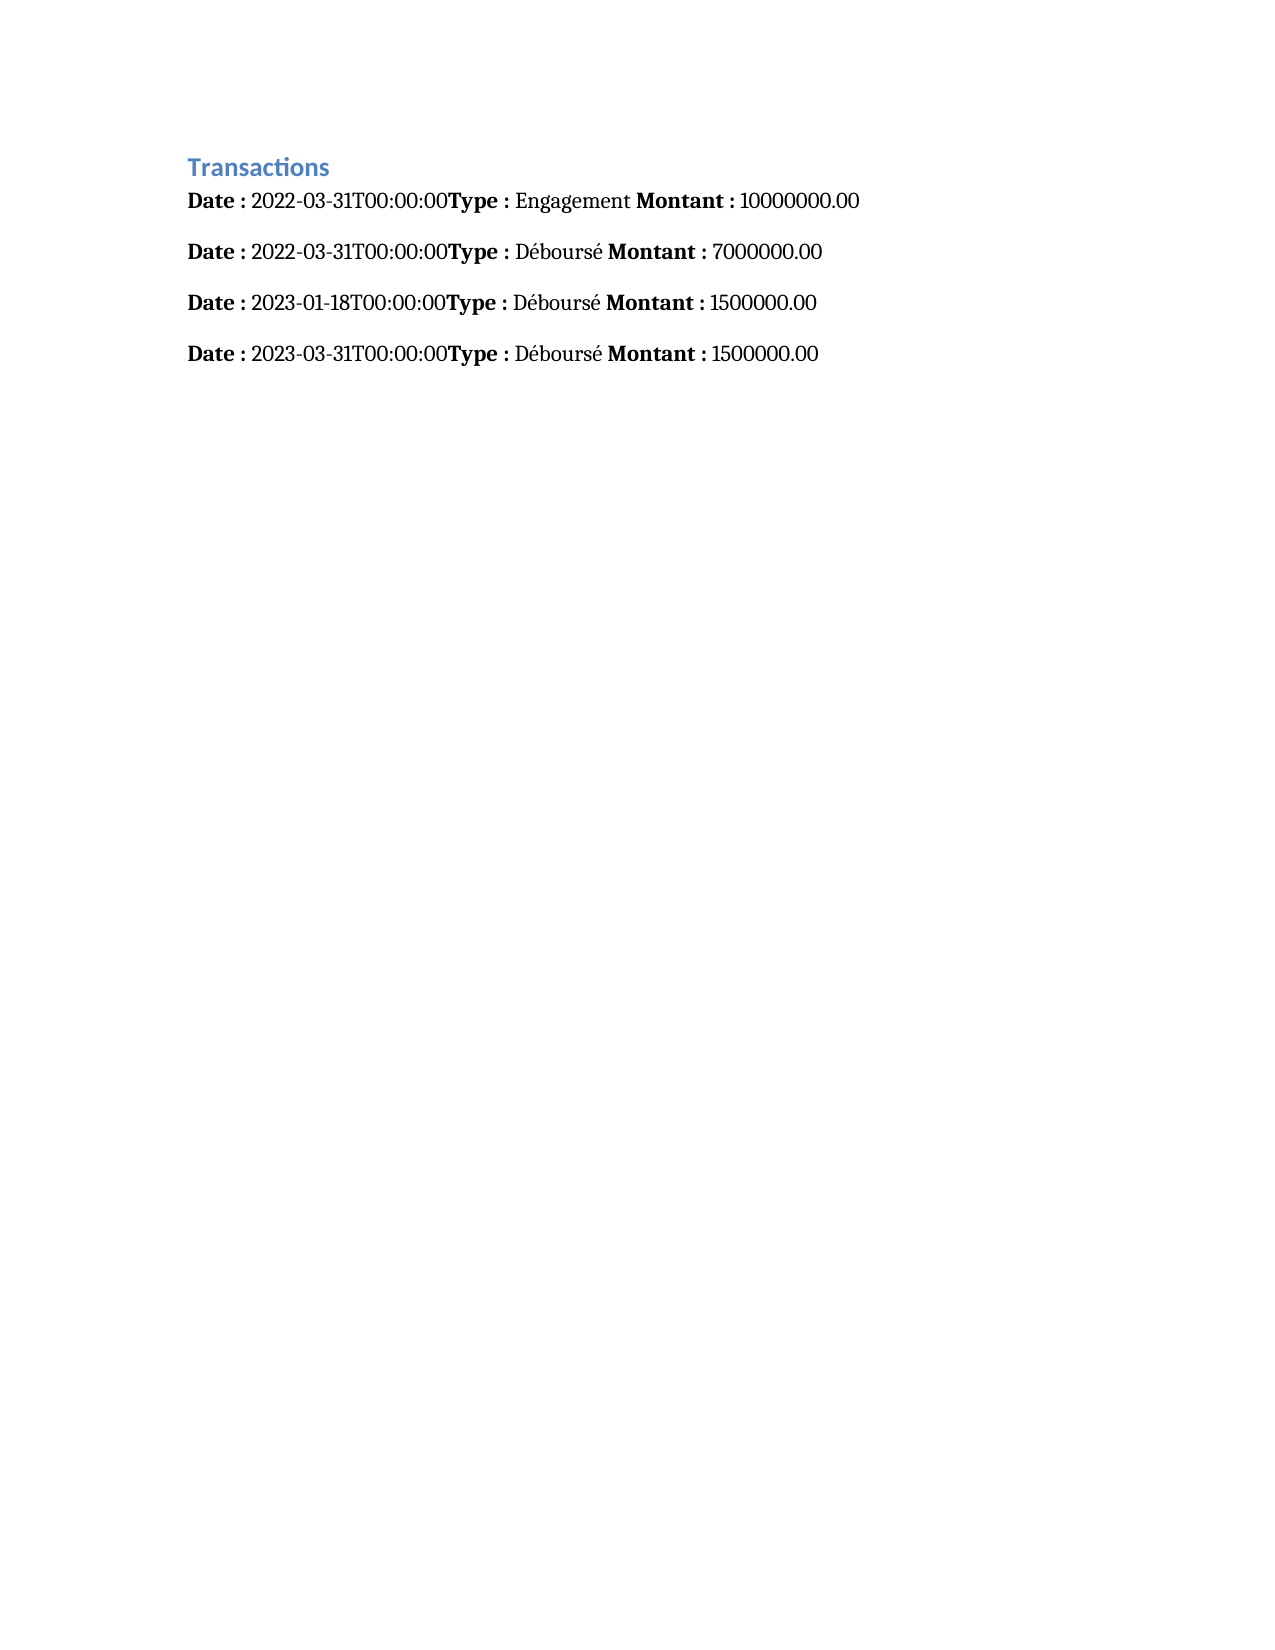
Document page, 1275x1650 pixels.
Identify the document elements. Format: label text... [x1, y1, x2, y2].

text Date : 2022-03-31T00:00:00Type : Engagement Montant : 10000000.00 [187, 188, 1087, 214]
text Date : 2022-03-31T00:00:00Type : Déboursé Montant : 7000000.00 [187, 239, 1087, 265]
text Date : 2023-01-18T00:00:00Type : Déboursé Montant : 1500000.00 [187, 290, 1087, 316]
subtitle Transactions [187, 150, 1087, 183]
text Date : 2023-03-31T00:00:00Type : Déboursé Montant : 1500000.00 [187, 341, 1087, 367]
